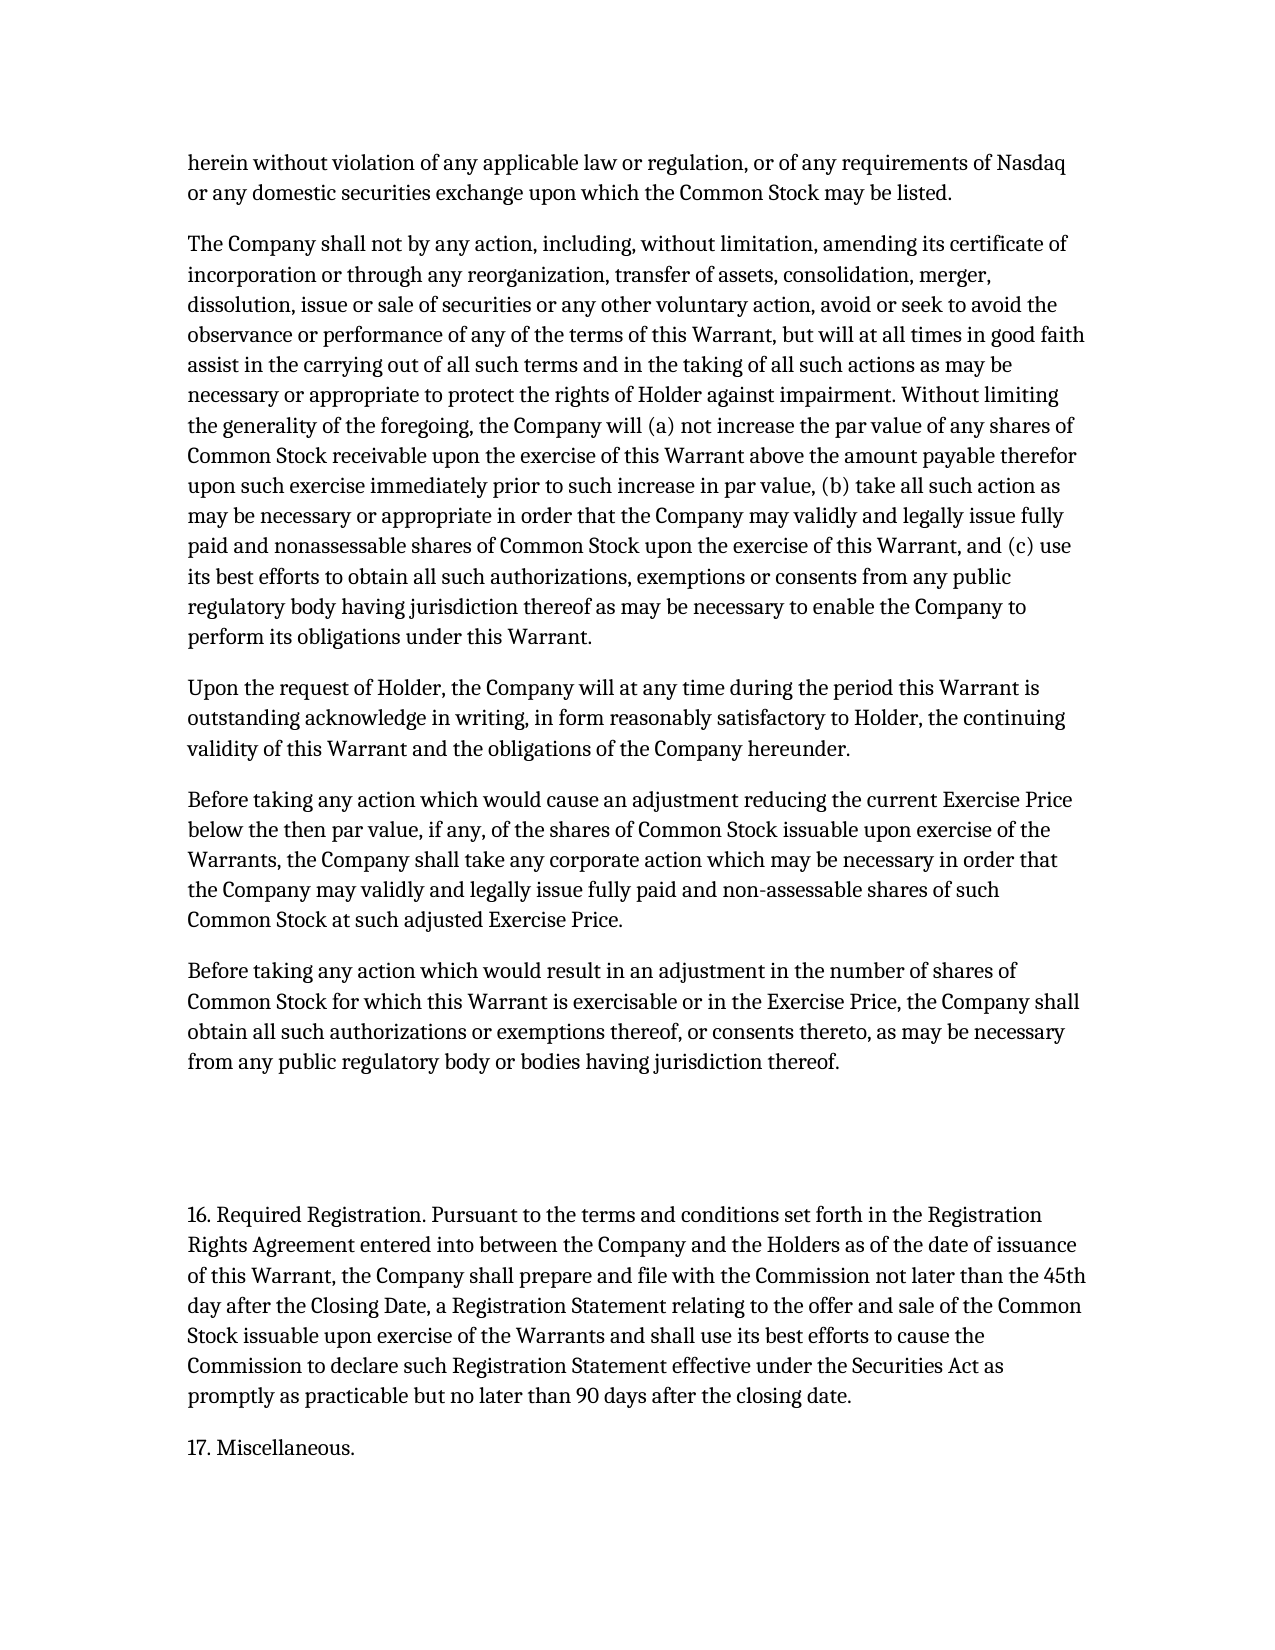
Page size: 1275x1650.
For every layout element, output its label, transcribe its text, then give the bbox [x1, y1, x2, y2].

text 17. Miscellaneous. [187, 1434, 1087, 1461]
text Before taking any action which would result in an adjustment in the number of shares of Common Stock for which this Warrant is exercisable or in the Exercise Price, the Company shall obtain all such authorizations or exemptions thereof, or consents thereto, as may be necessary from any public regulatory body or bodies having jurisdiction thereof. [187, 958, 1087, 1075]
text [187, 150, 1087, 207]
text 16. Required Registration. Pursuant to the terms and conditions set forth in the Registration Rights Agreement entered into between the Company and the Holders as of the date of issuance of this Warrant, the Company shall prepare and file with the Commission not later than the 45th day after the Closing Date, a Registration Statement relating to the offer and sale of the Common Stock issuable upon exercise of the Warrants and shall use its best efforts to cause the Commission to declare such Registration Statement effective under the Securities Act as promptly as practicable but no later than 90 days after the closing date. [187, 1202, 1087, 1410]
text Before taking any action which would cause an adjustment reducing the current Exercise Price below the then par value, if any, of the shares of Common Stock issuable upon exercise of the Warrants, the Company shall take any corporate action which may be necessary in order that the Company may validly and legally issue fully paid and non-assessable shares of such Common Stock at such adjusted Exercise Price. [187, 786, 1087, 934]
text Upon the request of Holder, the Company will at any time during the period this Warrant is outstanding acknowledge in writing, in form reasonably satisfactory to Holder, the continuing validity of this Warrant and the obligations of the Company hereunder. [187, 675, 1087, 762]
text The Company shall not by any action, including, without limitation, amending its certificate of incorporation or through any reorganization, transfer of assets, consolidation, merger, dissolution, issue or sale of securities or any other voluntary action, avoid or seek to avoid the observance or performance of any of the terms of this Warrant, but will at all times in good faith assist in the carrying out of all such terms and in the taking of all such actions as may be necessary or appropriate to protect the rights of Holder against impairment. Without limiting the generality of the foregoing, the Company will (a) not increase the par value of any shares of Common Stock receivable upon the exercise of this Warrant above the amount payable therefor upon such exercise immediately prior to such increase in par value, (b) take all such action as may be necessary or appropriate in order that the Company may validly and legally issue fully paid and nonassessable shares of Common Stock upon the exercise of this Warrant, and (c) use its best efforts to obtain all such authorizations, exemptions or consents from any public regulatory body having jurisdiction thereof as may be necessary to enable the Company to perform its obligations under this Warrant. [187, 231, 1087, 650]
